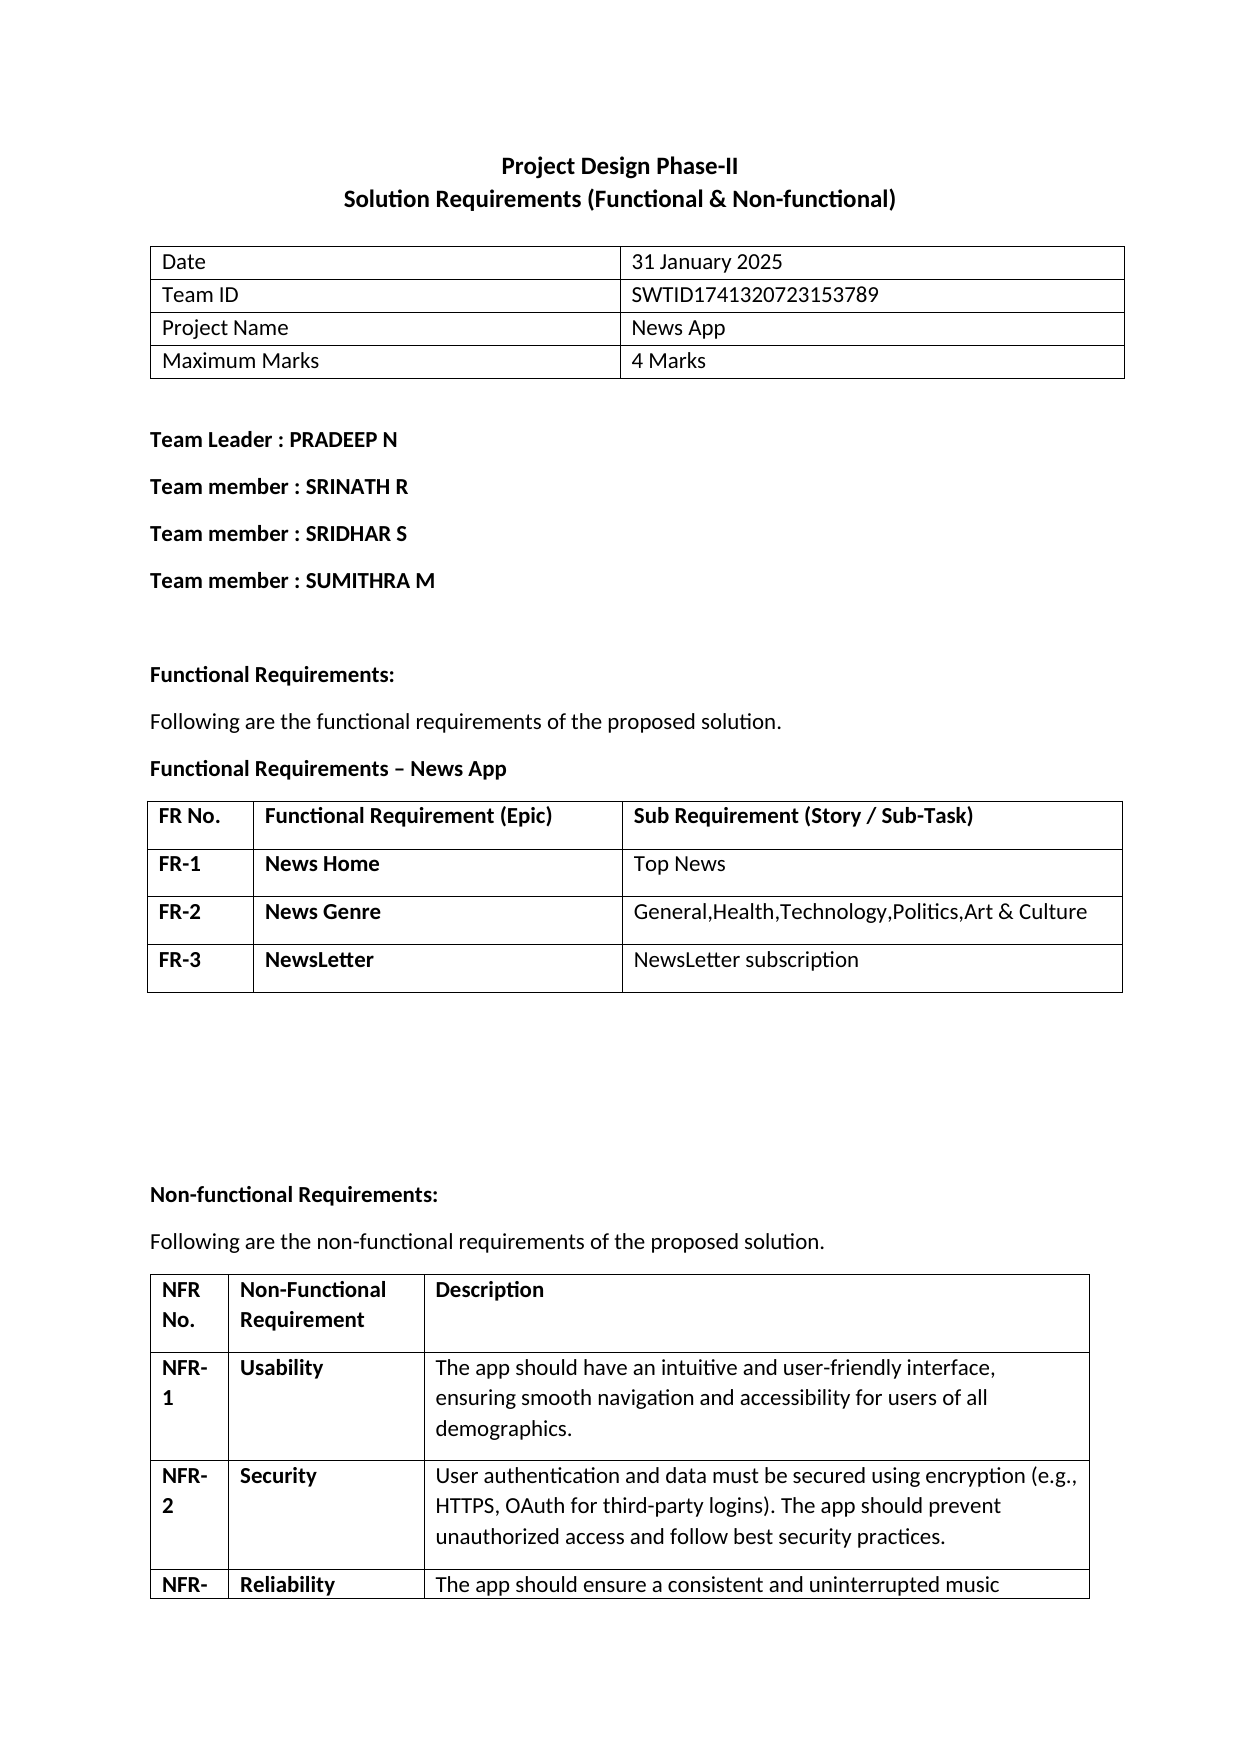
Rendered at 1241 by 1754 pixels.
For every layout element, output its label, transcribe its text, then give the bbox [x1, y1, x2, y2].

table_cell Project Name [151, 313, 620, 345]
text Following are the functional requirements of the proposed solution. [150, 707, 1090, 735]
table_cell FR-3 [148, 945, 253, 992]
table_cell NFR-3 [151, 1570, 228, 1598]
table_cell User authentication and data must be secured using encryption (e.g., HTTPS, OAuth for third-party logins). The app should prevent unauthorized access and follow best security practices. [425, 1461, 1089, 1569]
table_header 31 January 2025 [621, 247, 1124, 279]
text Solution Requirements (Functional & Non-functional) [150, 183, 1090, 213]
text Functional Requirements – News App [150, 754, 1090, 782]
table_header Sub Requirement (Story / Sub-Task) [623, 802, 1122, 848]
table_cell Security [229, 1461, 424, 1569]
table_cell Team ID [151, 280, 620, 312]
table_cell NFR-2 [151, 1461, 228, 1569]
table_cell News App [621, 313, 1124, 345]
text Functional Requirements: [150, 660, 1090, 688]
table_cell SWTID1741320723153789 [621, 280, 1124, 312]
table_header Description [425, 1275, 1089, 1352]
table_cell Maximum Marks [151, 346, 620, 378]
table_cell General,Health,Technology,Politics,Art & Culture [623, 897, 1122, 944]
table_header Functional Requirement (Epic) [254, 802, 622, 848]
text Team member : SRIDHAR S [150, 519, 1090, 547]
table_header NFR No. [151, 1275, 228, 1352]
table_header FR No. [148, 802, 253, 848]
text Project Design Phase-II [150, 150, 1090, 181]
table_cell The app should have an intuitive and user-friendly interface, ensuring smooth navigation and accessibility for users of all demographics. [425, 1353, 1089, 1460]
table_cell NewsLetter subscription [623, 945, 1122, 992]
table_header Non-Functional Requirement [229, 1275, 424, 1352]
table_cell NewsLetter [254, 945, 622, 992]
text Non-functional Requirements: [150, 1180, 1090, 1208]
table_cell News Genre [254, 897, 622, 944]
table_cell 4 Marks [621, 346, 1124, 378]
table_cell News Home [254, 850, 622, 896]
table_cell Top News [623, 850, 1122, 896]
text Team Leader : PRADEEP N [150, 426, 1090, 454]
table_cell FR-1 [148, 850, 253, 896]
table_cell FR-2 [148, 897, 253, 944]
table_cell NFR-1 [151, 1353, 228, 1460]
table_header Date [151, 247, 620, 279]
text Team member : SRINATH R [150, 472, 1090, 501]
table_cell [425, 1570, 1089, 1598]
table_cell Usability [229, 1353, 424, 1460]
table_cell Reliability [229, 1570, 424, 1598]
text Following are the non-functional requirements of the proposed solution. [150, 1227, 1090, 1255]
text Team member : SUMITHRA M [150, 566, 1090, 594]
